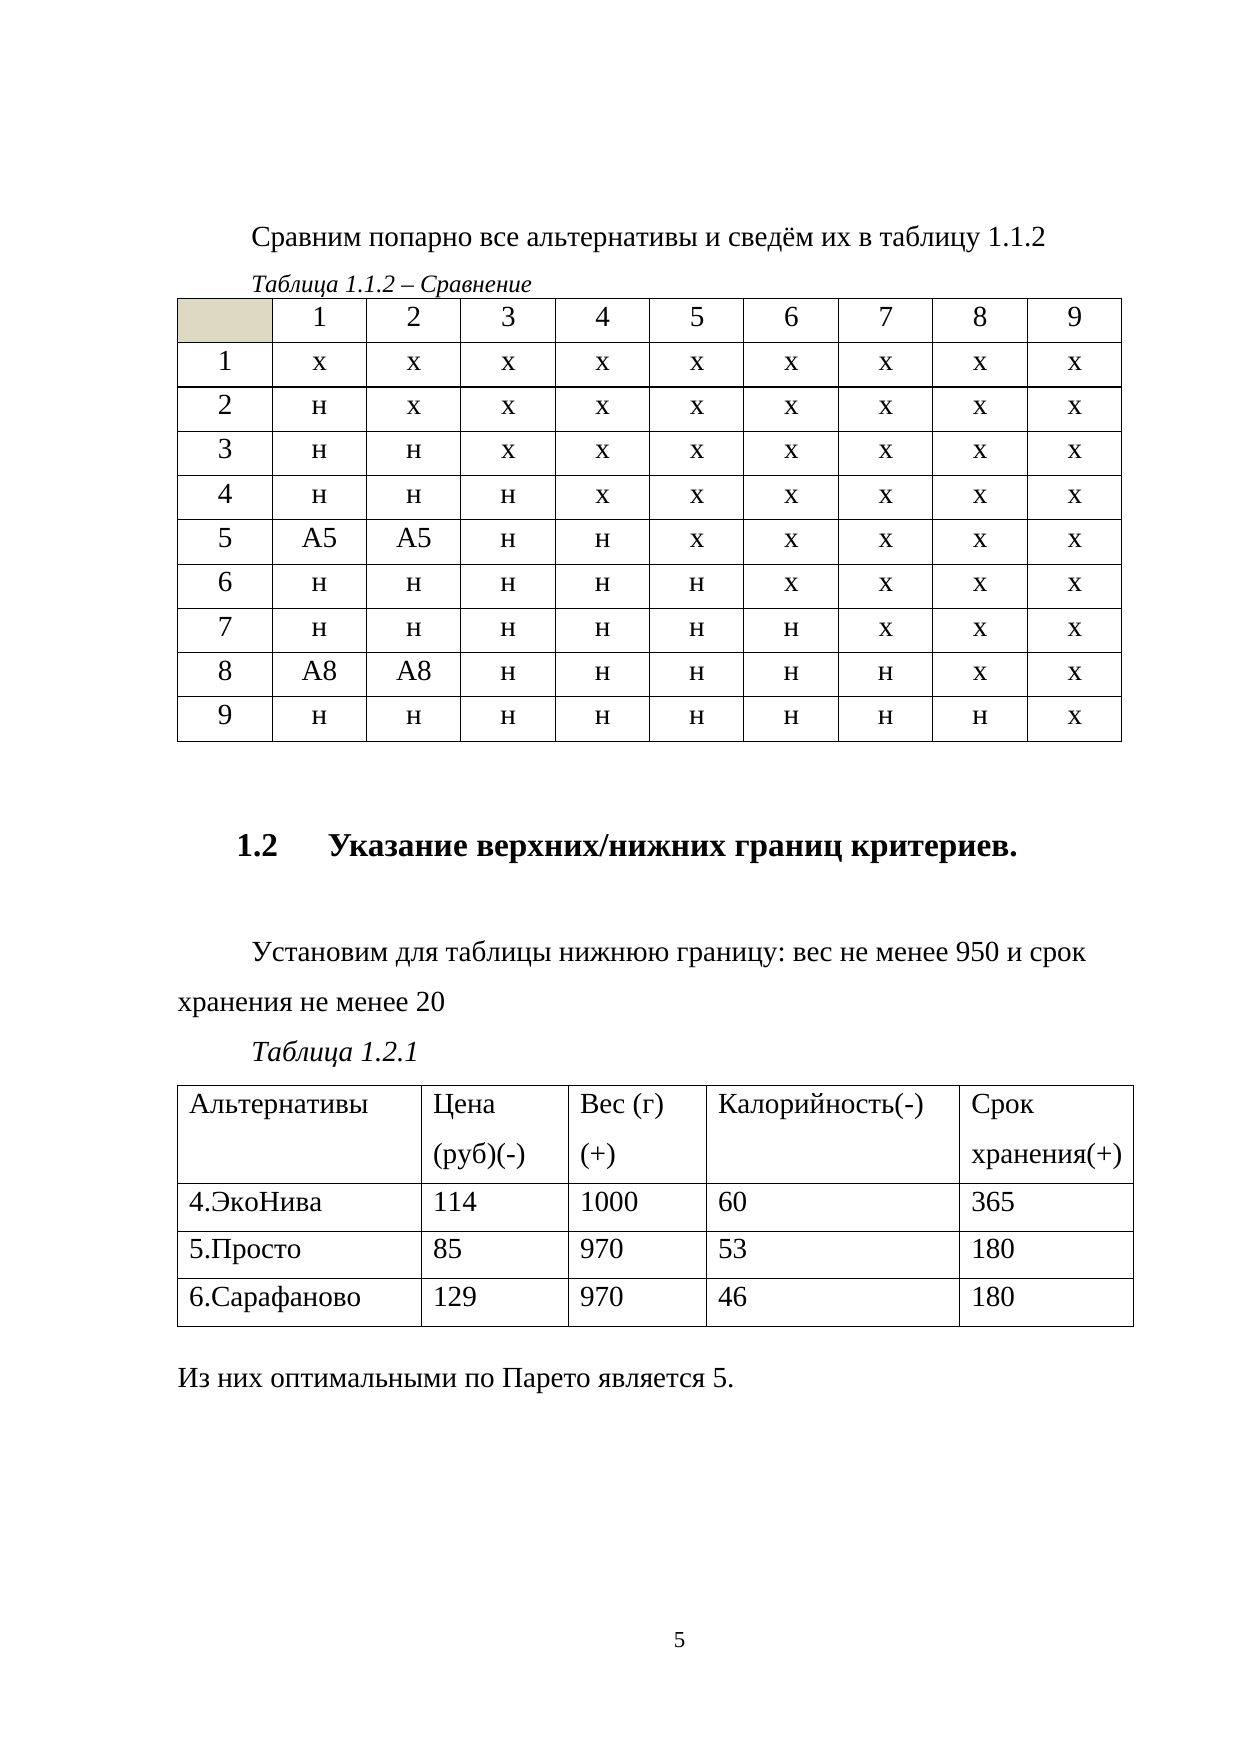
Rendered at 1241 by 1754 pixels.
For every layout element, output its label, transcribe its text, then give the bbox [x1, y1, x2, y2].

table_cell н [650, 565, 743, 608]
table_cell x [1028, 520, 1121, 563]
table_header 9 [1028, 299, 1121, 342]
table_cell x [1028, 476, 1121, 519]
text Таблица 1.2.1 [177, 1034, 1181, 1068]
text Из них оптимальными по Парето является 5. [177, 1361, 1181, 1394]
table_cell 1 [178, 343, 272, 386]
table_cell н [744, 697, 838, 741]
table_cell x [744, 476, 838, 519]
table_cell x [744, 432, 838, 475]
table_cell А8 [273, 653, 366, 696]
table_cell 5.Просто [178, 1232, 421, 1278]
table_cell н [556, 565, 649, 608]
table_cell x [744, 388, 838, 431]
table_cell x [367, 343, 460, 386]
table_cell x [556, 476, 649, 519]
table_cell 8 [178, 653, 272, 696]
table_cell x [650, 520, 743, 563]
table_header Вес (г)(+) [569, 1086, 706, 1183]
table_cell 970 [569, 1279, 706, 1326]
table_cell н [273, 609, 366, 652]
table_cell x [461, 432, 555, 475]
table_cell 60 [707, 1184, 959, 1231]
table_cell x [556, 388, 649, 431]
table_cell x [933, 476, 1027, 519]
table_cell н [367, 565, 460, 608]
table_cell 129 [422, 1279, 568, 1326]
table_header 4 [556, 299, 649, 342]
table_cell x [839, 520, 932, 563]
text Таблица 1.1.2 – Сравнение [177, 269, 1181, 298]
table_cell x [650, 388, 743, 431]
table_cell н [650, 609, 743, 652]
table_header 8 [933, 299, 1027, 342]
table_header Цена (руб)(-) [422, 1086, 568, 1183]
table_cell 53 [707, 1232, 959, 1278]
table_cell x [1028, 653, 1121, 696]
table_cell 4 [178, 476, 272, 519]
table_cell x [744, 343, 838, 386]
table_cell x [1028, 565, 1121, 608]
table_cell н [461, 476, 555, 519]
table_header 5 [650, 299, 743, 342]
table_cell A5 [367, 520, 460, 563]
table_cell x [650, 432, 743, 475]
table_cell 970 [569, 1232, 706, 1278]
table_cell x [1028, 432, 1121, 475]
table_cell н [461, 520, 555, 563]
table_cell x [367, 388, 460, 431]
table_cell н [273, 432, 366, 475]
table_cell 2 [178, 388, 272, 431]
table_cell x [461, 388, 555, 431]
table_cell 180 [960, 1232, 1133, 1278]
table_header 1 [273, 299, 366, 342]
table_header [178, 299, 272, 342]
table_cell 6 [178, 565, 272, 608]
table_cell x [744, 520, 838, 563]
table_cell н [367, 476, 460, 519]
table_cell н [744, 609, 838, 652]
table_header Срок хранения(+) [960, 1086, 1133, 1183]
table_cell x [933, 432, 1027, 475]
table_cell x [273, 343, 366, 386]
table_cell 46 [707, 1279, 959, 1326]
table_cell н [744, 653, 838, 696]
table_cell x [933, 520, 1027, 563]
table_cell x [461, 343, 555, 386]
table_cell н [273, 388, 366, 431]
table_cell A8 [367, 653, 460, 696]
table_cell н [839, 697, 932, 741]
table_cell н [273, 476, 366, 519]
text Сравним попарно все альтернативы и сведём их в таблицу 1.1.2 [177, 219, 1181, 252]
table_cell x [1028, 388, 1121, 431]
table_cell 4.ЭкоНива [178, 1184, 421, 1231]
table_cell x [839, 476, 932, 519]
table_cell н [461, 653, 555, 696]
table_cell 7 [178, 609, 272, 652]
table_cell x [933, 388, 1027, 431]
table_cell н [556, 520, 649, 563]
table_cell x [933, 343, 1027, 386]
table_cell 9 [178, 697, 272, 741]
subtitle Указание верхних/нижних границ критериев. [236, 825, 1181, 863]
table_cell x [556, 432, 649, 475]
table_header 2 [367, 299, 460, 342]
table_cell н [556, 653, 649, 696]
table_cell x [933, 653, 1027, 696]
table_cell x [839, 343, 932, 386]
table_cell н [650, 653, 743, 696]
table_cell 114 [422, 1184, 568, 1231]
table_cell н [461, 609, 555, 652]
table_cell x [839, 565, 932, 608]
table_cell н [273, 565, 366, 608]
table_header 3 [461, 299, 555, 342]
table_cell н [367, 609, 460, 652]
table_cell н [367, 432, 460, 475]
table_cell 5 [178, 520, 272, 563]
table_cell x [839, 388, 932, 431]
table_cell н [933, 697, 1027, 741]
table_header 7 [839, 299, 932, 342]
table_cell н [839, 653, 932, 696]
text Установим для таблицы нижнюю границу: вес не менее 950 и срок хранения не менее 20 [177, 934, 1181, 1018]
table_cell 85 [422, 1232, 568, 1278]
table_cell x [933, 565, 1027, 608]
table_header Альтернативы [178, 1086, 421, 1183]
table_cell x [839, 609, 932, 652]
table_cell н [367, 697, 460, 741]
table_cell x [1028, 697, 1121, 741]
table_cell н [556, 609, 649, 652]
table_cell н [650, 697, 743, 741]
table_cell н [273, 697, 366, 741]
table_cell x [650, 476, 743, 519]
table_cell x [556, 343, 649, 386]
table_cell A5 [273, 520, 366, 563]
table_cell x [1028, 609, 1121, 652]
table_cell 1000 [569, 1184, 706, 1231]
table_cell н [461, 565, 555, 608]
table_cell x [933, 609, 1027, 652]
table_cell 6.Сарафаново [178, 1279, 421, 1326]
table_header Калорийность(-) [707, 1086, 959, 1183]
table_cell x [744, 565, 838, 608]
table_cell н [556, 697, 649, 741]
table_cell 180 [960, 1279, 1133, 1326]
table_cell x [839, 432, 932, 475]
table_cell x [650, 343, 743, 386]
table_cell н [461, 697, 555, 741]
table_header 6 [744, 299, 838, 342]
table_cell x [1028, 343, 1121, 386]
table_cell 3 [178, 432, 272, 475]
table_cell 365 [960, 1184, 1133, 1231]
